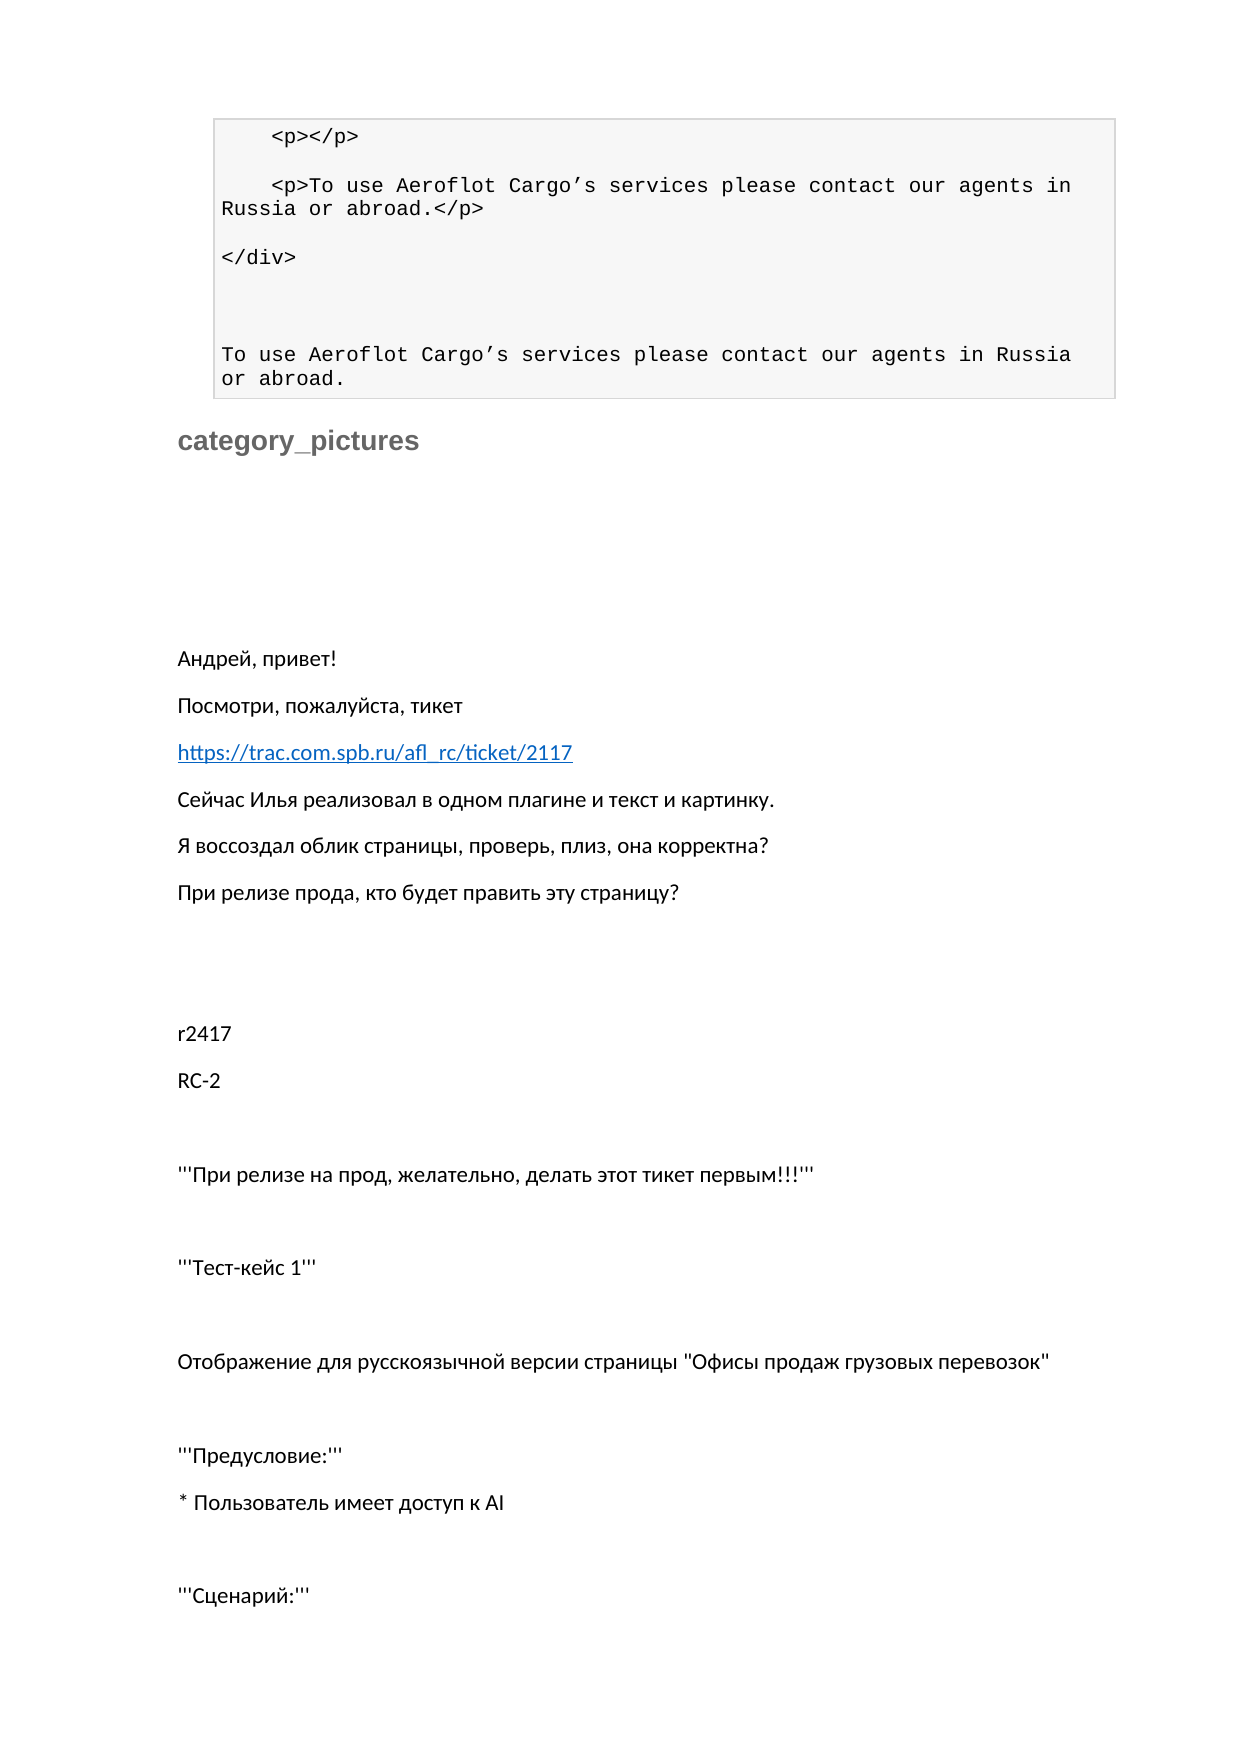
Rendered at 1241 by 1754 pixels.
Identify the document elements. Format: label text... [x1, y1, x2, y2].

subtitle category_pictures [177, 424, 1152, 457]
text Я воссоздал облик страницы, проверь, плиз, она корректна? [177, 832, 1152, 860]
text '''При релизе на прод, желательно, делать этот тикет первым!!!''' [177, 1160, 1152, 1188]
text * Пользователь имеет доступ к AI [177, 1488, 1152, 1516]
text Андрей, привет! [177, 644, 1152, 672]
text '''Тест-кейс 1''' [177, 1253, 1152, 1282]
text <p></p> [215, 120, 1114, 149]
text <p>To use Aeroflot Cargo’s services please contact our agents in Russia or abroad.</p> [215, 167, 1114, 222]
text r2417 [177, 1019, 1152, 1047]
text '''Предусловие:''' [177, 1441, 1152, 1469]
text Отображение для русскоязычной версии страницы "Офисы продаж грузовых перевозок" [177, 1347, 1152, 1375]
text https://trac.com.spb.ru/afl_rc/ticket/2117 [177, 738, 1152, 766]
text </div> [215, 239, 1114, 271]
text To use Aeroflot Cargo’s services please contact our agents in Russia or abroad. [215, 336, 1114, 398]
text При релизе прода, кто будет править эту страницу? [177, 878, 1152, 907]
text '''Сценарий:''' [177, 1582, 1152, 1610]
text Сейчас Илья реализовал в одном плагине и текст и картинку. [177, 785, 1152, 813]
text RC-2 [177, 1066, 1152, 1094]
text Посмотри, пожалуйста, тикет [177, 691, 1152, 719]
